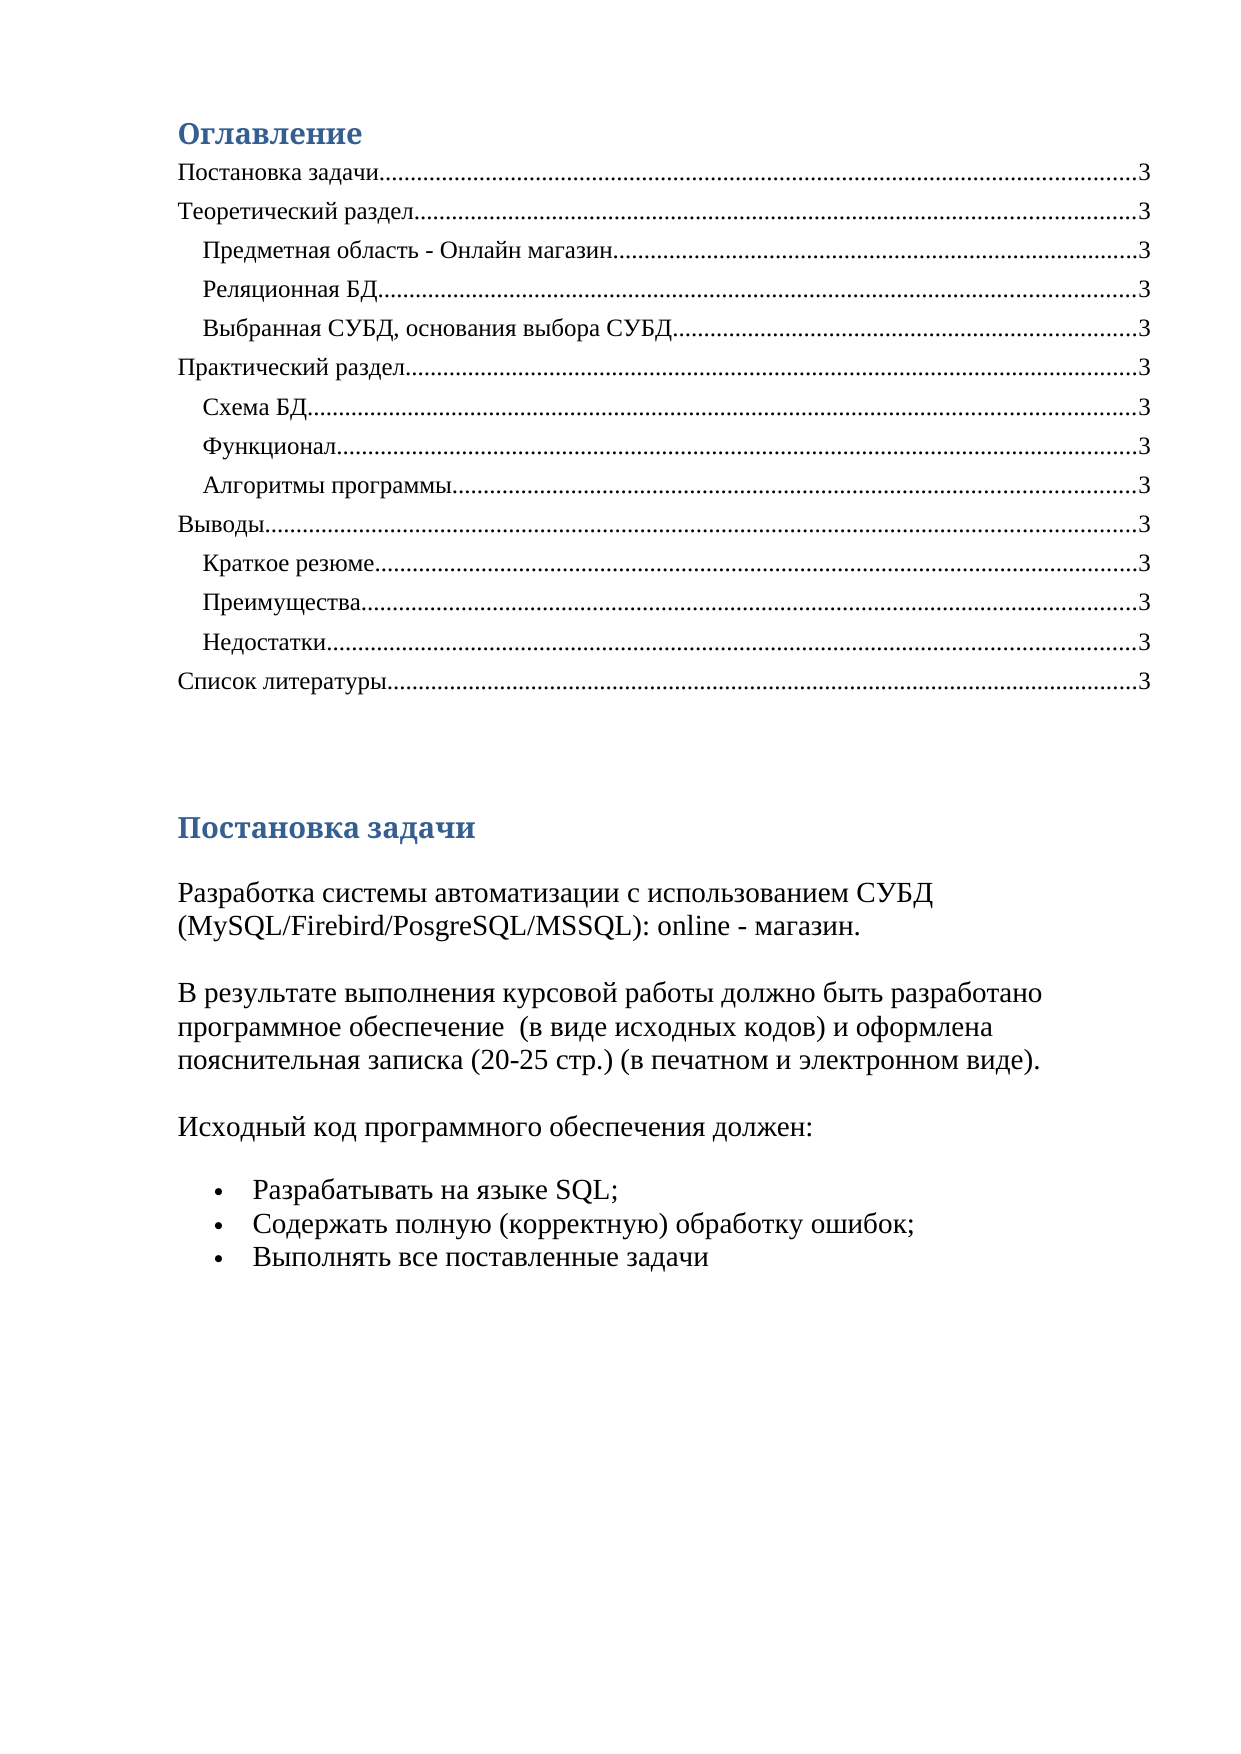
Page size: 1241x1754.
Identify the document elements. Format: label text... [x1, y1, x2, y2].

list Содержать полную (корректную) обработку ошибок; [215, 1206, 1152, 1239]
text Исходный код программного обеспечения должен: [177, 1109, 1152, 1143]
list Выполнять все поставленные задачи [215, 1239, 1152, 1273]
list Разрабатывать на языке SQL; [215, 1172, 1152, 1206]
text В результате выполнения курсовой работы должно быть разработано программное обеспечение (в виде исходных кодов) и оформлена пояснительная записка (20-25 стр.) (в печатном и электронном виде). [177, 975, 1152, 1076]
text Разработка системы автоматизации с использованием СУБД (MySQL/Firebird/PosgreSQL/MSSQL): online - магазин. [177, 875, 1152, 942]
subtitle Постановка задачи [177, 812, 1152, 846]
